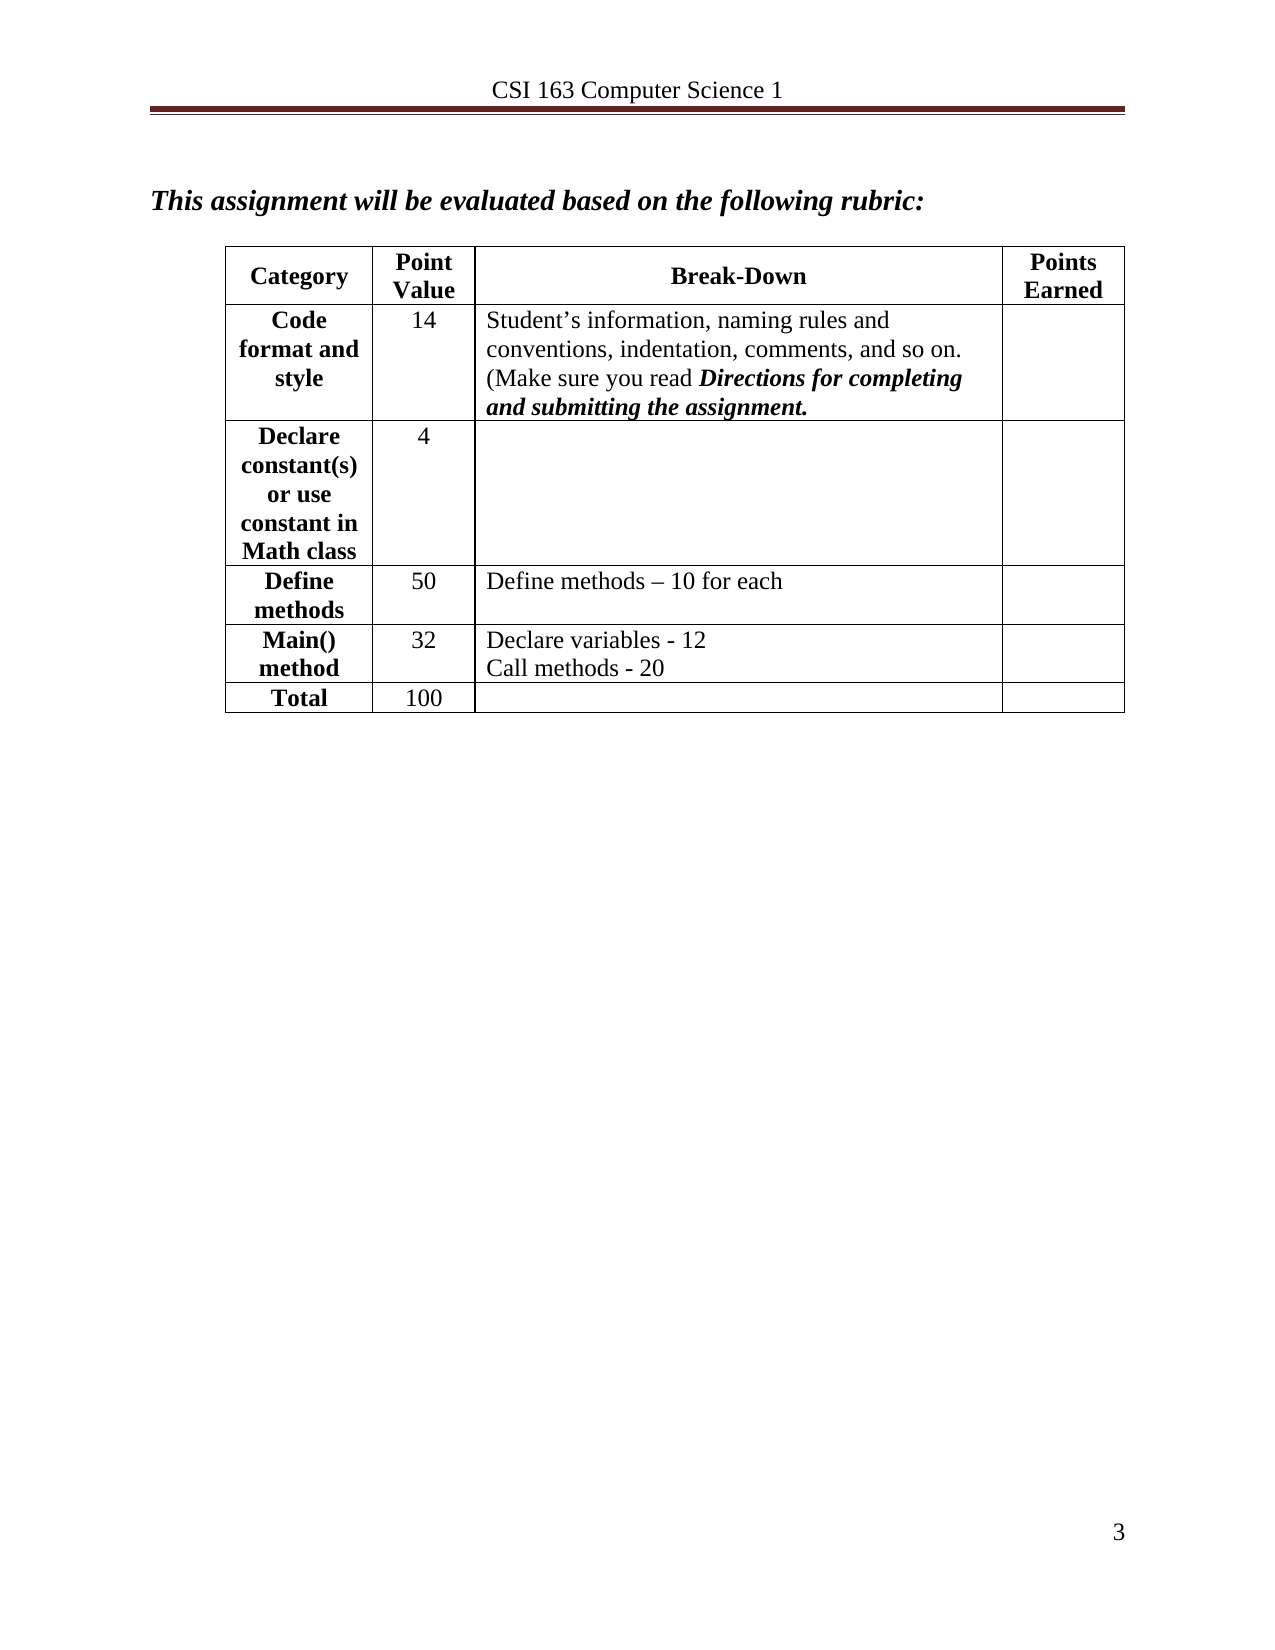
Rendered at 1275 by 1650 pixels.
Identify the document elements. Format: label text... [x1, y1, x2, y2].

table_cell [1003, 566, 1124, 624]
table_cell 32 [373, 625, 474, 682]
text This assignment will be evaluated based on the following rubric: [150, 183, 1125, 246]
table_cell [1003, 421, 1124, 565]
table_cell Declare constant(s) or use constant in Math class [226, 421, 372, 565]
table_header Break-Down [476, 247, 1002, 304]
table_cell 14 [373, 305, 474, 420]
table_cell Total [226, 683, 372, 712]
table_cell [1003, 683, 1124, 712]
table_cell Declare variables - 12 Call methods - 20 [476, 625, 1002, 682]
table_cell 50 [373, 566, 474, 624]
table_cell [1003, 305, 1124, 420]
table_cell [476, 683, 1002, 712]
table_cell Student’s information, naming rules and conventions, indentation, comments, and so on. (Make sure you read Directions for completing and submitting the assignment. [476, 305, 1002, 420]
table_header Category [226, 247, 372, 304]
table_cell Main() method [226, 625, 372, 682]
table_cell Code format and style [226, 305, 372, 420]
table_header Point Value [373, 247, 474, 304]
table_cell 100 [373, 683, 474, 712]
table_cell 4 [373, 421, 474, 565]
table_header Points Earned [1003, 247, 1124, 304]
table_cell [1003, 625, 1124, 682]
table_cell [476, 421, 1002, 565]
table_cell Define methods [226, 566, 372, 624]
table_cell Define methods – 10 for each [476, 566, 1002, 624]
